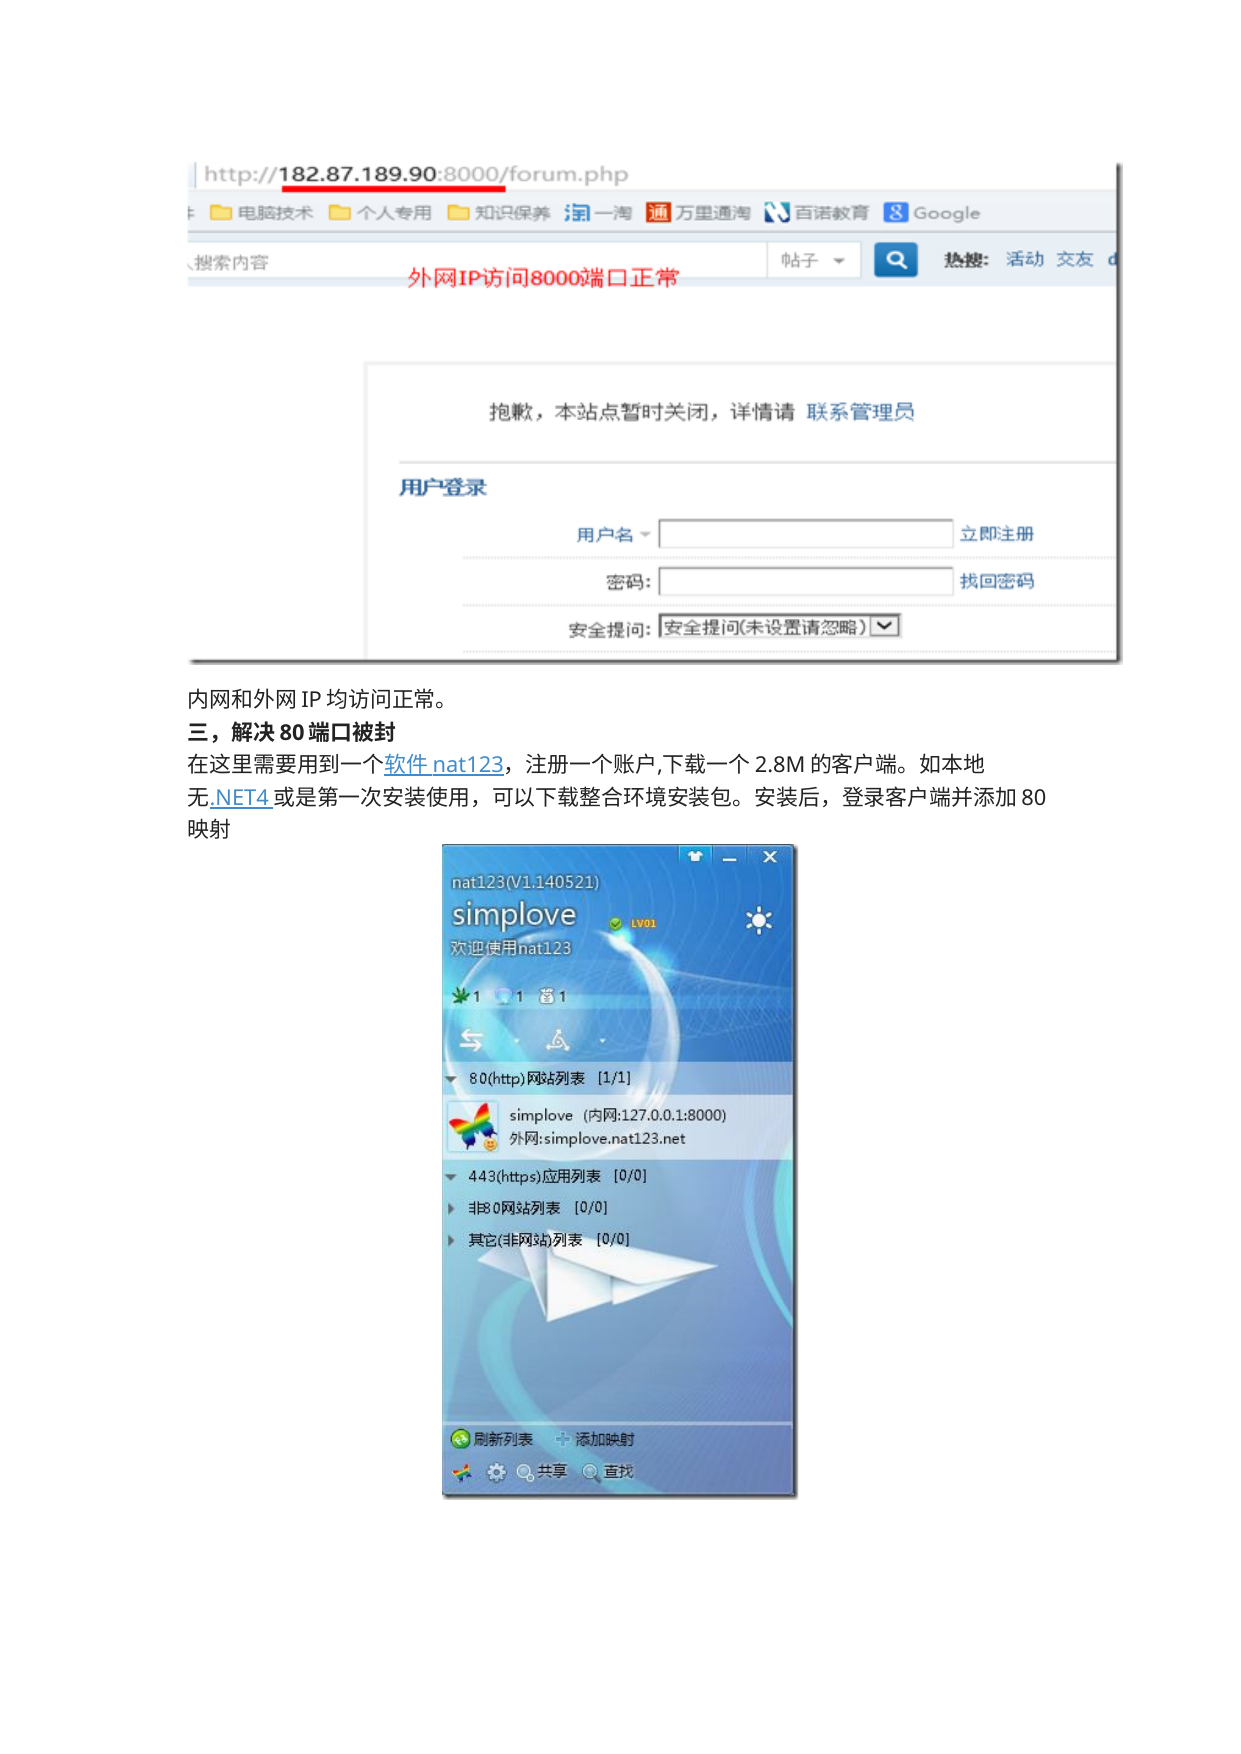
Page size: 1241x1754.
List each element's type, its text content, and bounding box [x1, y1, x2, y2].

text 在这里需要用到一个软件nat123，注册一个账户,下载一个2.8M的客户端。如本地无.NET4或是第一次安装使用，可以下载整合环境安装包。安装后，登录客户端并添加80映射 [187, 747, 1053, 844]
text 三，解决80端口被封 [187, 714, 1053, 747]
picture [187, 162, 1123, 665]
picture [442, 844, 799, 1500]
text 内网和外网IP均访问正常。 [187, 682, 1053, 714]
